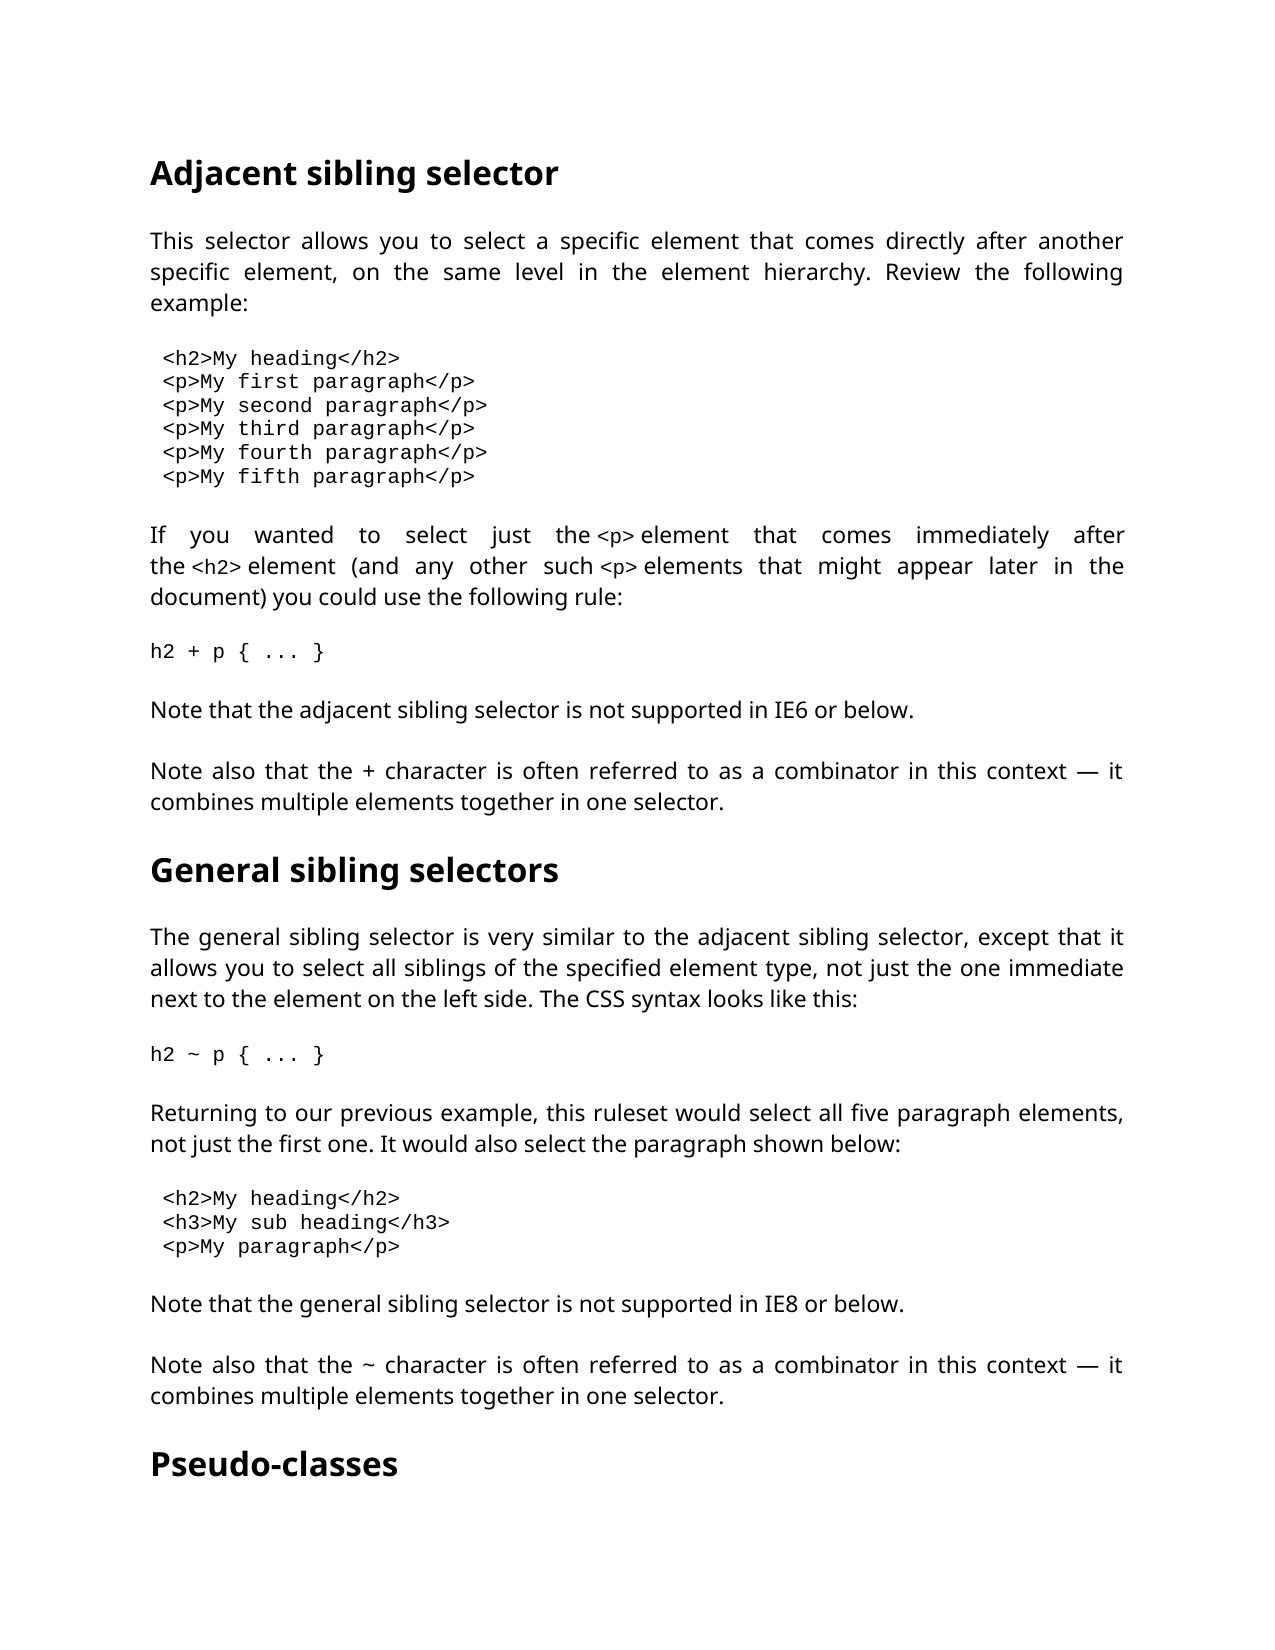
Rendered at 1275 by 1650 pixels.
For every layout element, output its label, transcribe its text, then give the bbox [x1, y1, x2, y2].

text This selector allows you to select a specific element that comes directly after another specific element, on the same level in the element hierarchy. Review the following example: [150, 224, 1125, 318]
text h2 ~ p { ... } [150, 1044, 1125, 1067]
text Note also that the + character is often referred to as a combinator in this context — it combines multiple elements together in one selector. [150, 755, 1125, 817]
text The general sibling selector is very similar to the adjacent sibling selector, except that it allows you to select all siblings of the specified element type, not just the one immediate next to the element on the left side. The CSS syntax looks like this: [150, 921, 1125, 1015]
text Returning to our previous example, this ruleset would select all five paragraph elements, not just the first one. It would also select the paragraph shown below: [150, 1097, 1125, 1159]
text Note that the general sibling selector is not supported in IE8 or below. [150, 1288, 1125, 1320]
text Adjacent sibling selector [150, 150, 1125, 195]
text <h2>My heading</h2> [150, 347, 1125, 371]
text <p>My fifth paragraph</p> [150, 466, 1125, 489]
text Note also that the ~ character is often referred to as a combinator in this context — it combines multiple elements together in one selector. [150, 1349, 1125, 1411]
text Pseudo-classes [150, 1441, 1125, 1486]
text If you wanted to select just the <p> element that comes immediately after the <h2> element (and any other such <p> elements that might appear later in the document) you could use the following rule: [150, 518, 1125, 612]
text Note that the adjacent sibling selector is not supported in IE6 or below. [150, 694, 1125, 726]
text <h3>My sub heading</h3> [150, 1212, 1125, 1236]
text <p>My third paragraph</p> [150, 418, 1125, 442]
text General sibling selectors [150, 846, 1125, 892]
text <p>My second paragraph</p> [150, 395, 1125, 418]
text <p>My first paragraph</p> [150, 371, 1125, 395]
text <h2>My heading</h2> [150, 1188, 1125, 1212]
text h2 + p { ... } [150, 641, 1125, 665]
text <p>My fourth paragraph</p> [150, 442, 1125, 466]
text <p>My paragraph</p> [150, 1236, 1125, 1259]
